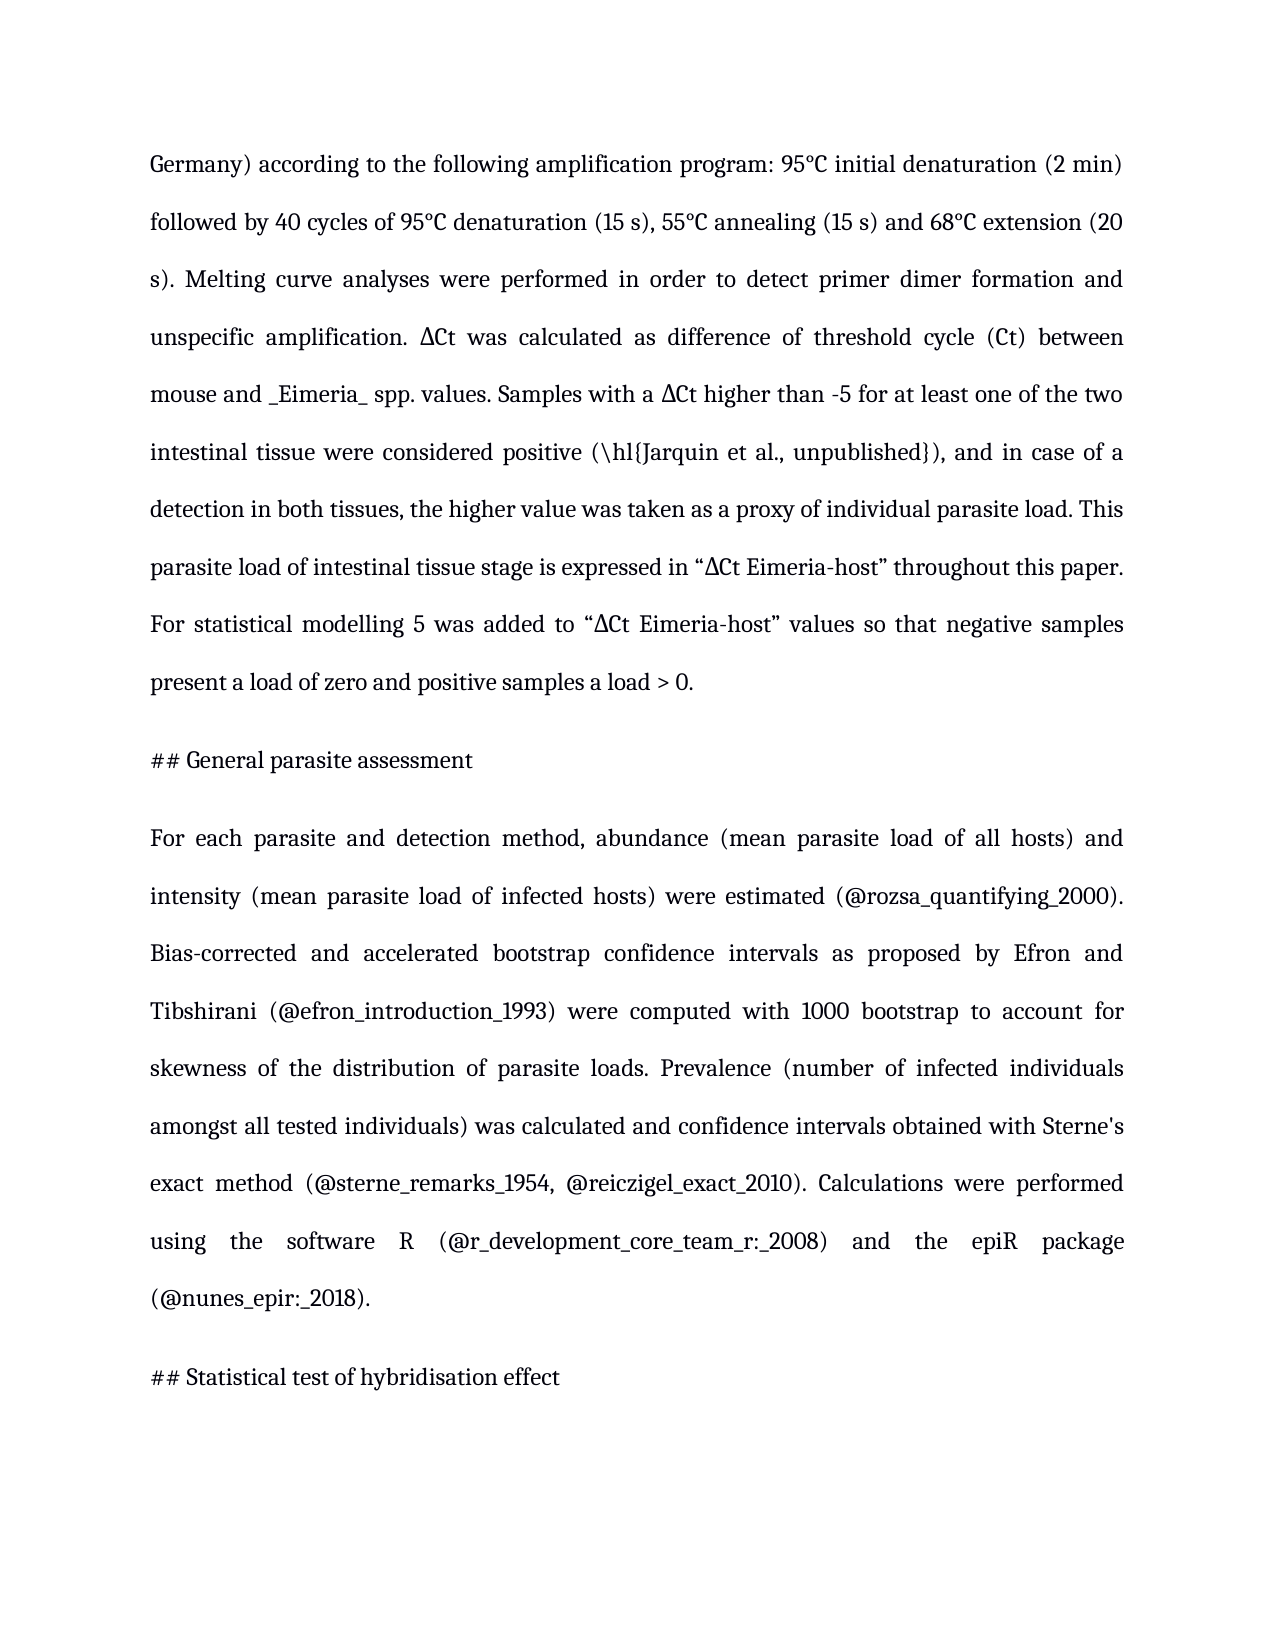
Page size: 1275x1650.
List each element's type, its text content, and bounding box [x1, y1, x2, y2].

text ## Statistical test of hybridisation effect [150, 1362, 1125, 1391]
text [150, 150, 1125, 696]
text ## General parasite assessment [150, 746, 1125, 774]
text For each parasite and detection method, abundance (mean parasite load of all hosts) and intensity (mean parasite load of infected hosts) were estimated (@rozsa_quantifying_2000). Bias-corrected and accelerated bootstrap confidence intervals as proposed by Efron and Tibshirani (@efron_introduction_1993) were computed with 1000 bootstrap to account for skewness of the distribution of parasite loads. Prevalence (number of infected individuals amongst all tested individuals) was calculated and confidence intervals obtained with Sterne's exact method (@sterne_remarks_1954, @reiczigel_exact_2010). Calculations were performed using the software R (@r_development_core_team_r:_2008) and the epiR package (@nunes_epir:_2018). [150, 824, 1125, 1313]
